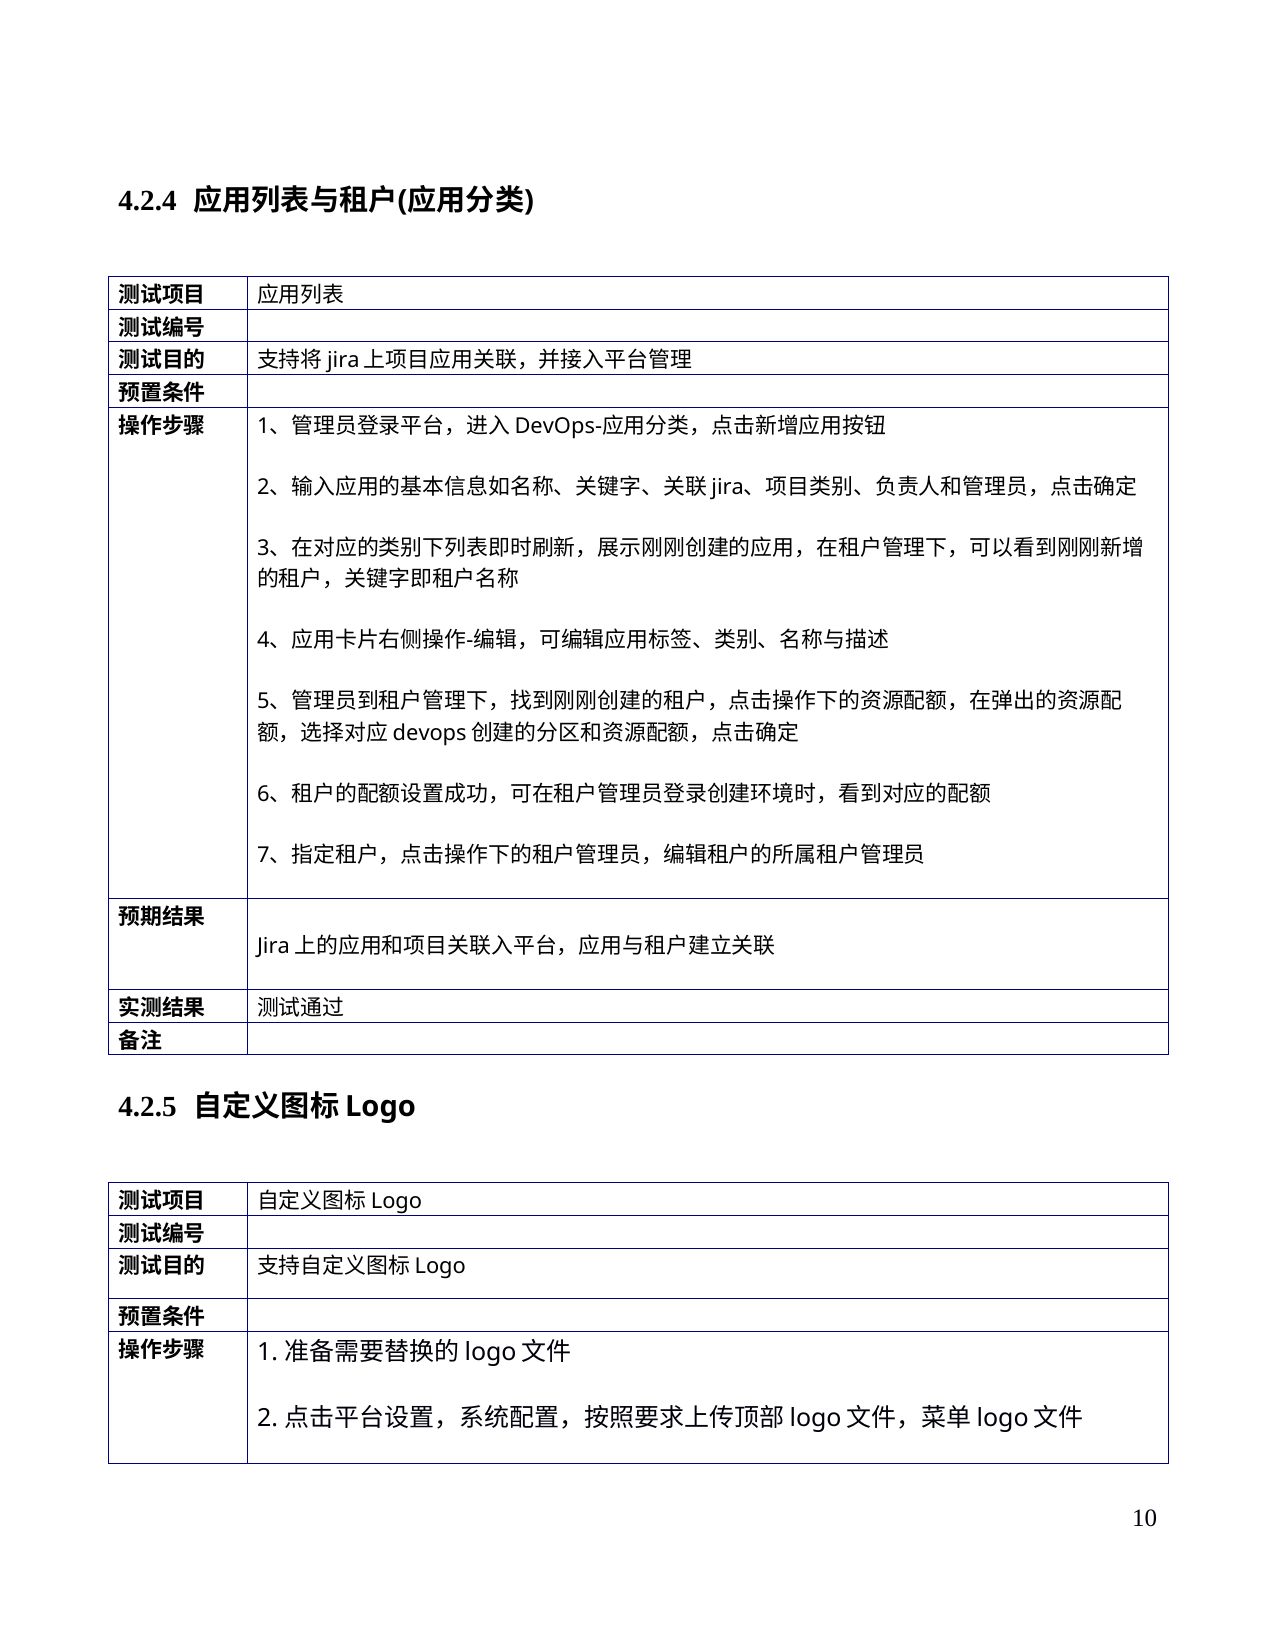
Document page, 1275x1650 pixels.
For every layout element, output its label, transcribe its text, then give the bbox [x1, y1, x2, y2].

table_cell 实测结果 [109, 990, 247, 1022]
table_cell 支持自定义图标Logo [248, 1249, 1168, 1298]
table_cell 预置条件 [109, 375, 247, 407]
table_header 应用列表 [248, 277, 1168, 308]
subtitle 应用列表与租户(应用分类) [118, 176, 1157, 219]
table_cell 预置条件 [109, 1299, 247, 1331]
table_cell 预期结果 [109, 899, 247, 989]
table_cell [248, 1332, 1168, 1462]
table_cell 操作步骤 [109, 1332, 247, 1462]
table_cell [248, 1023, 1168, 1054]
table_cell 管理员登录平台，进入DevOps-应用分类，点击新增应用按钮 输入应用的基本信息如名称、关键字、关联jira、项目类别、负责人和管理员，点击确定 在对应的类别下列表即时刷新，展示刚刚创建的应用，在租户管理下，可以看到刚刚新增的租户，关键字即租户名称 应用卡片右侧操作-编辑，可编辑应用标签、类别、名称与描述 管理员到租户管理下，找到刚刚创建的租户，点击操作下的资源配额，在弹出的资源配额，选择对应devops创建的分区和资源配额，点击确定 租户的配额设置成功，可在租户管理员登录创建环境时，看到对应的配额 指定租户，点击操作下的租户管理员，编辑租户的所属租户管理员 [248, 408, 1168, 898]
table_cell 测试编号 [109, 1216, 247, 1247]
table_cell Jira上的应用和项目关联入平台，应用与租户建立关联 [248, 899, 1168, 989]
table_cell 测试编号 [109, 310, 247, 341]
table_cell 操作步骤 [109, 408, 247, 898]
table_header 自定义图标Logo [248, 1183, 1168, 1215]
table_cell 测试目的 [109, 1249, 247, 1298]
table_header 测试项目 [109, 1183, 247, 1215]
table_cell 备注 [109, 1023, 247, 1054]
subtitle 自定义图标Logo [118, 1082, 1157, 1125]
table_header 测试项目 [109, 277, 247, 308]
table_cell [248, 1216, 1168, 1247]
table_cell [248, 310, 1168, 341]
table_cell [248, 375, 1168, 407]
table_cell 测试通过 [248, 990, 1168, 1022]
table_cell 支持将jira上项目应用关联，并接入平台管理 [248, 342, 1168, 374]
table_cell [248, 1299, 1168, 1331]
table_cell 测试目的 [109, 342, 247, 374]
